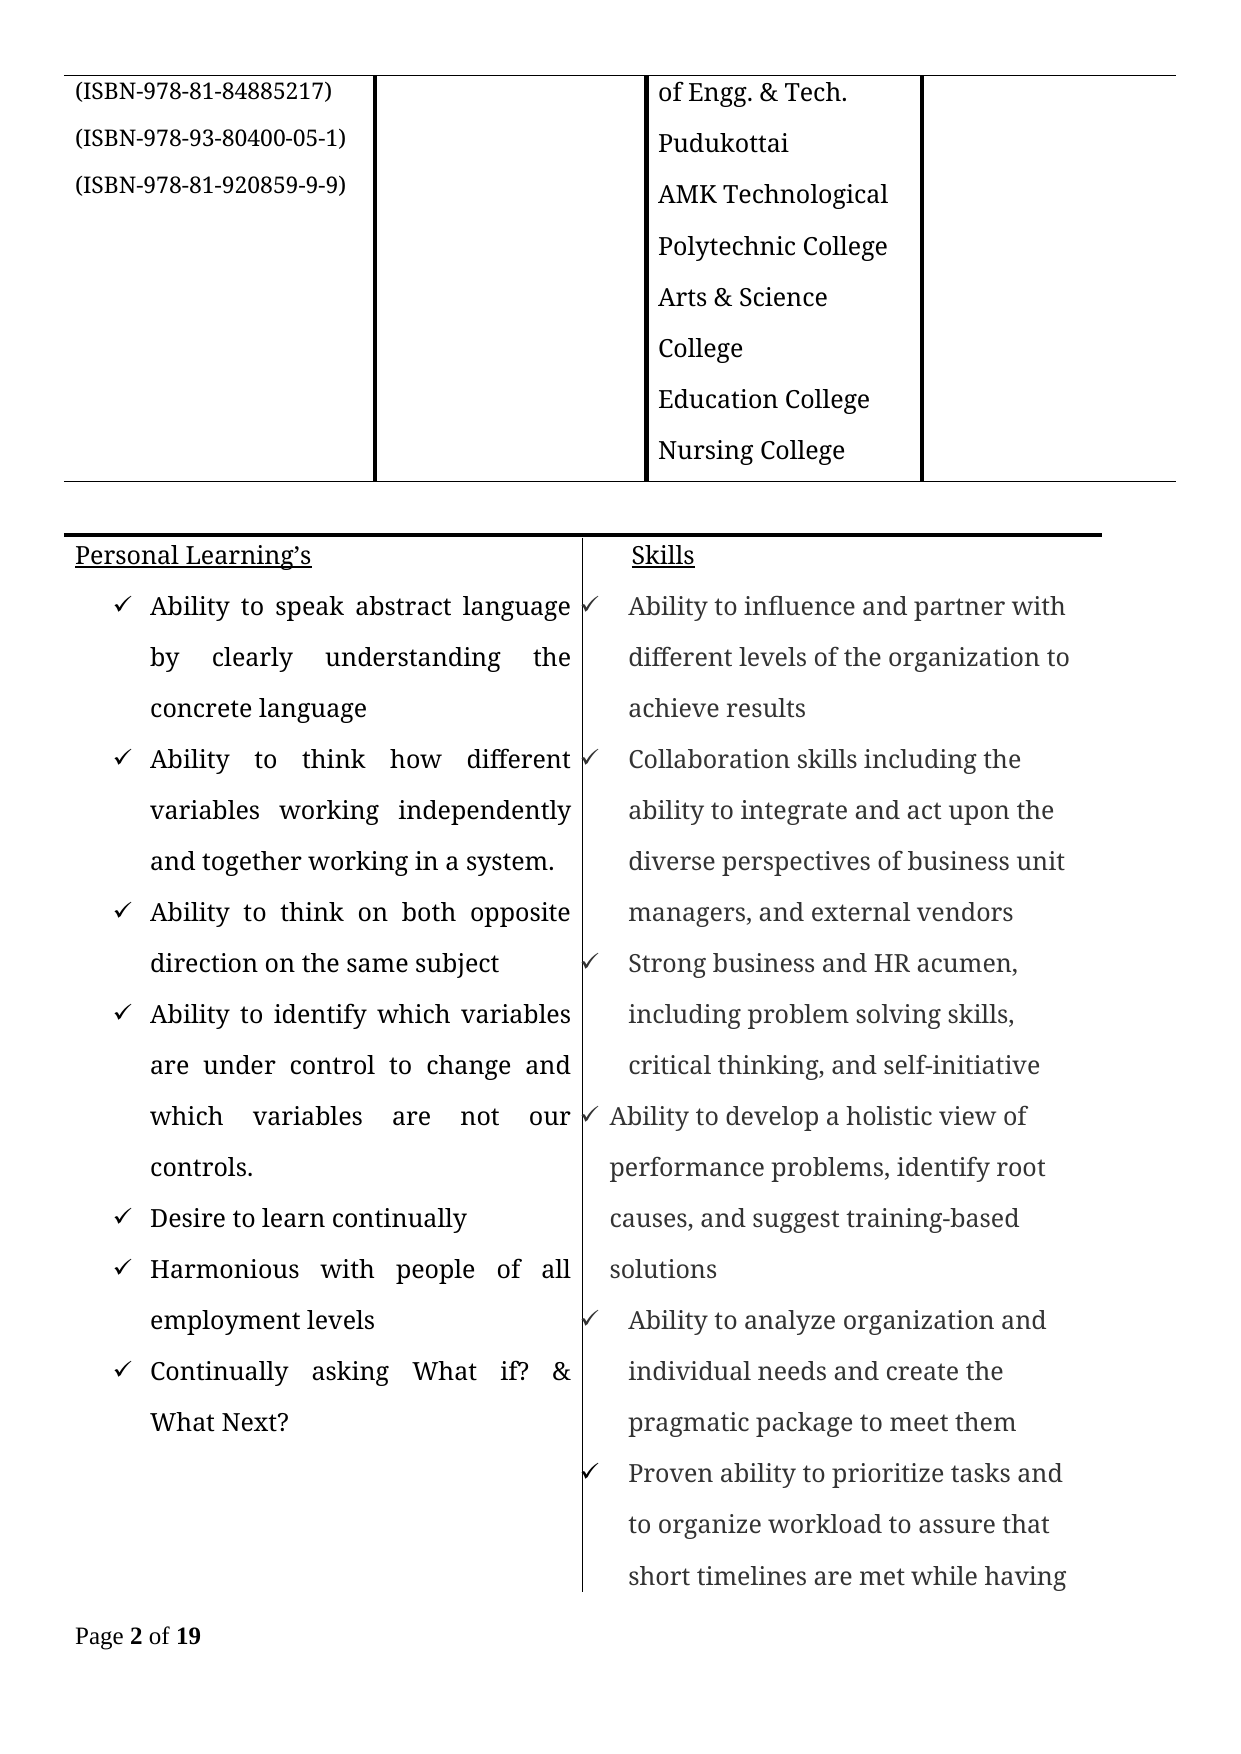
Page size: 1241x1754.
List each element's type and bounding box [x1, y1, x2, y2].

table_header [583, 537, 1102, 1592]
table_header [64, 76, 373, 481]
table_header [649, 76, 920, 481]
table_header [924, 76, 1176, 481]
table_header [64, 537, 582, 1592]
table_header [377, 76, 644, 481]
